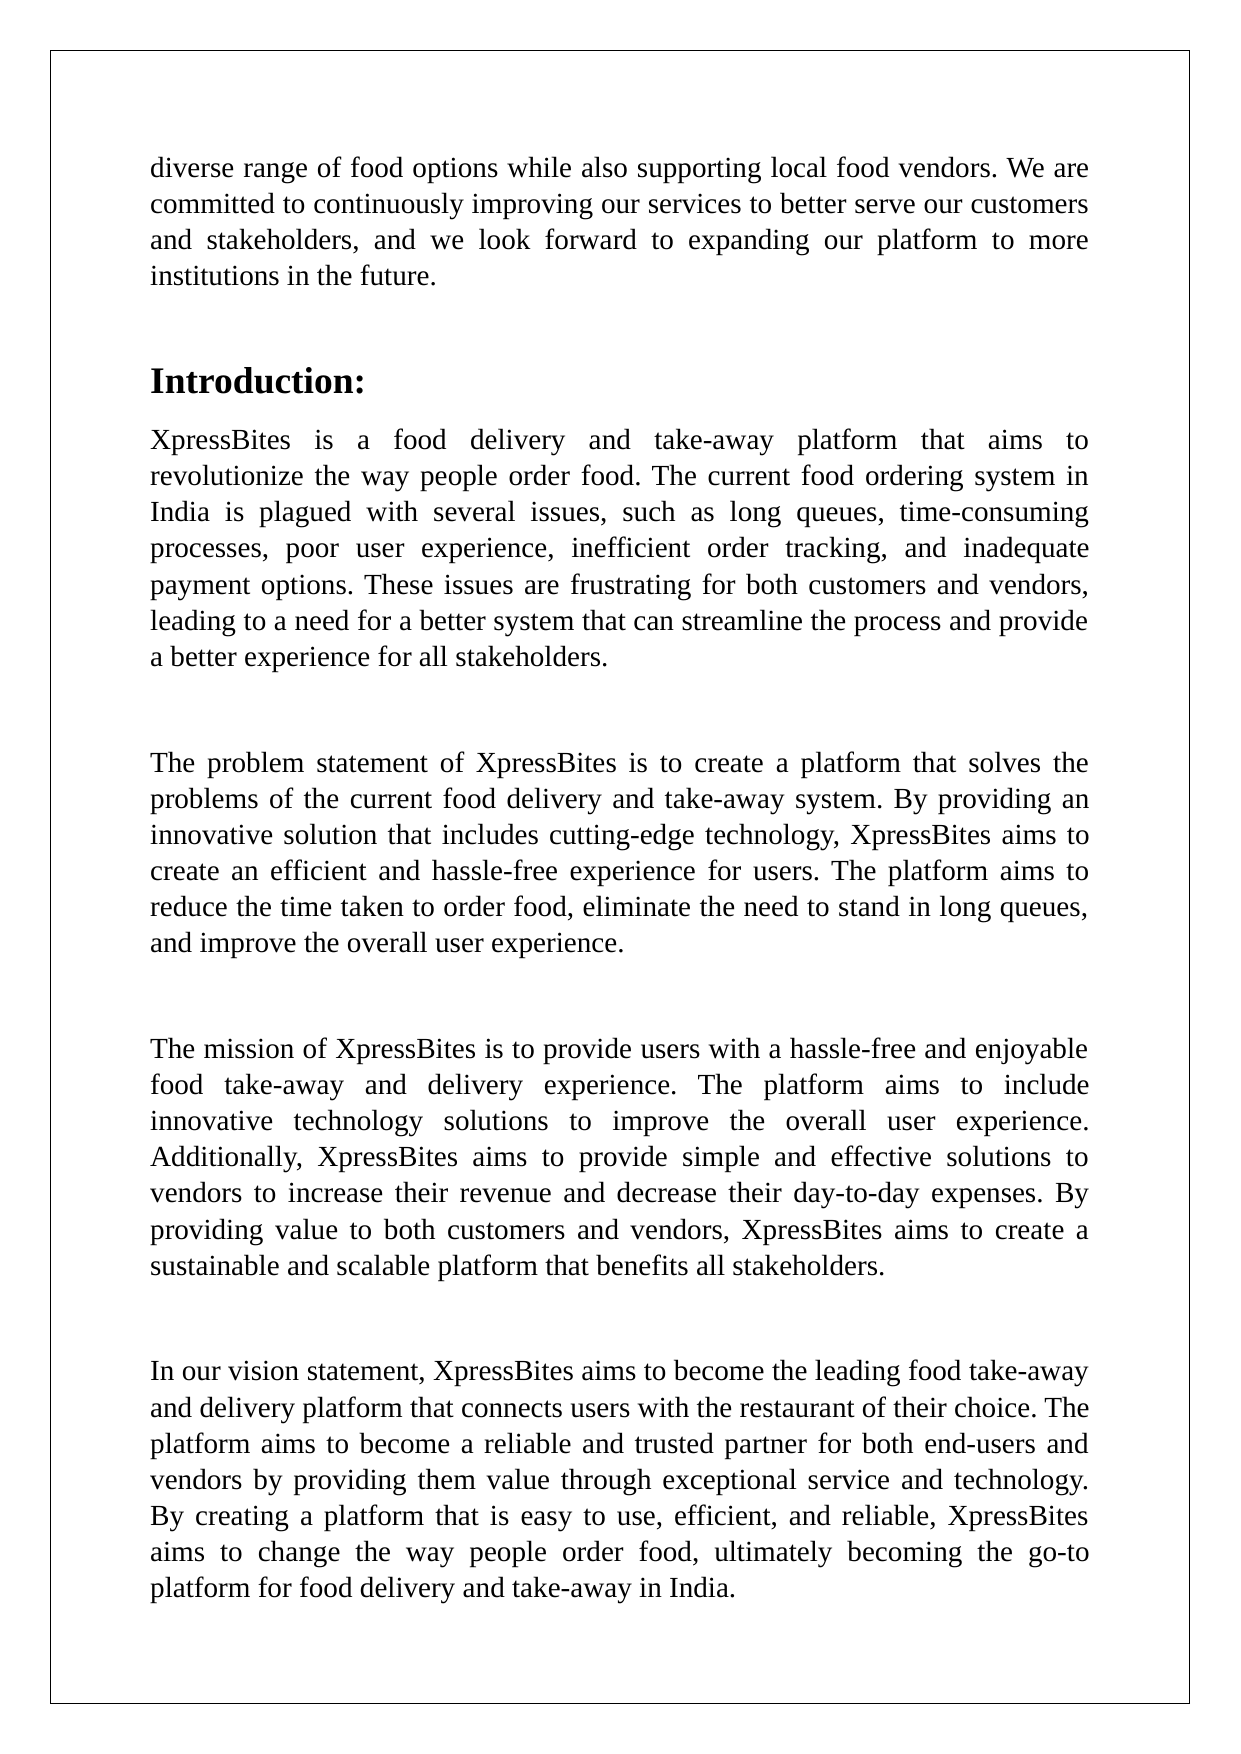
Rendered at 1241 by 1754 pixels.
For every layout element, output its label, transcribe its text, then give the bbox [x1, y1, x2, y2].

text XpressBites is a food delivery and take-away platform that aims to revolutionize the way people order food. The current food ordering system in India is plagued with several issues, such as long queues, time-consuming processes, poor user experience, inefficient order tracking, and inadequate payment options. These issues are frustrating for both customers and vendors, leading to a need for a better system that can streamline the process and provide a better experience for all stakeholders. [150, 422, 1090, 673]
text The problem statement of XpressBites is to create a platform that solves the problems of the current food delivery and take-away system. By providing an innovative solution that includes cutting-edge technology, XpressBites aims to create an efficient and hassle-free experience for users. The platform aims to reduce the time taken to order food, eliminate the need to stand in long queues, and improve the overall user experience. [150, 745, 1090, 959]
text In our vision statement, XpressBites aims to become the leading food take-away and delivery platform that connects users with the restaurant of their choice. The platform aims to become a reliable and trusted partner for both end-users and vendors by providing them value through exceptional service and technology. By creating a platform that is easy to use, efficient, and reliable, XpressBites aims to change the way people order food, ultimately becoming the go-to platform for food delivery and take-away in India. [150, 1353, 1090, 1604]
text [150, 150, 1090, 292]
text The mission of XpressBites is to provide users with a hassle-free and enjoyable food take-away and delivery experience. The platform aims to include innovative technology solutions to improve the overall user experience. Additionally, XpressBites aims to provide simple and effective solutions to vendors to increase their revenue and decrease their day-to-day expenses. By providing value to both customers and vendors, XpressBites aims to create a sustainable and scalable platform that benefits all stakeholders. [150, 1031, 1090, 1281]
text Introduction: [150, 359, 1090, 402]
